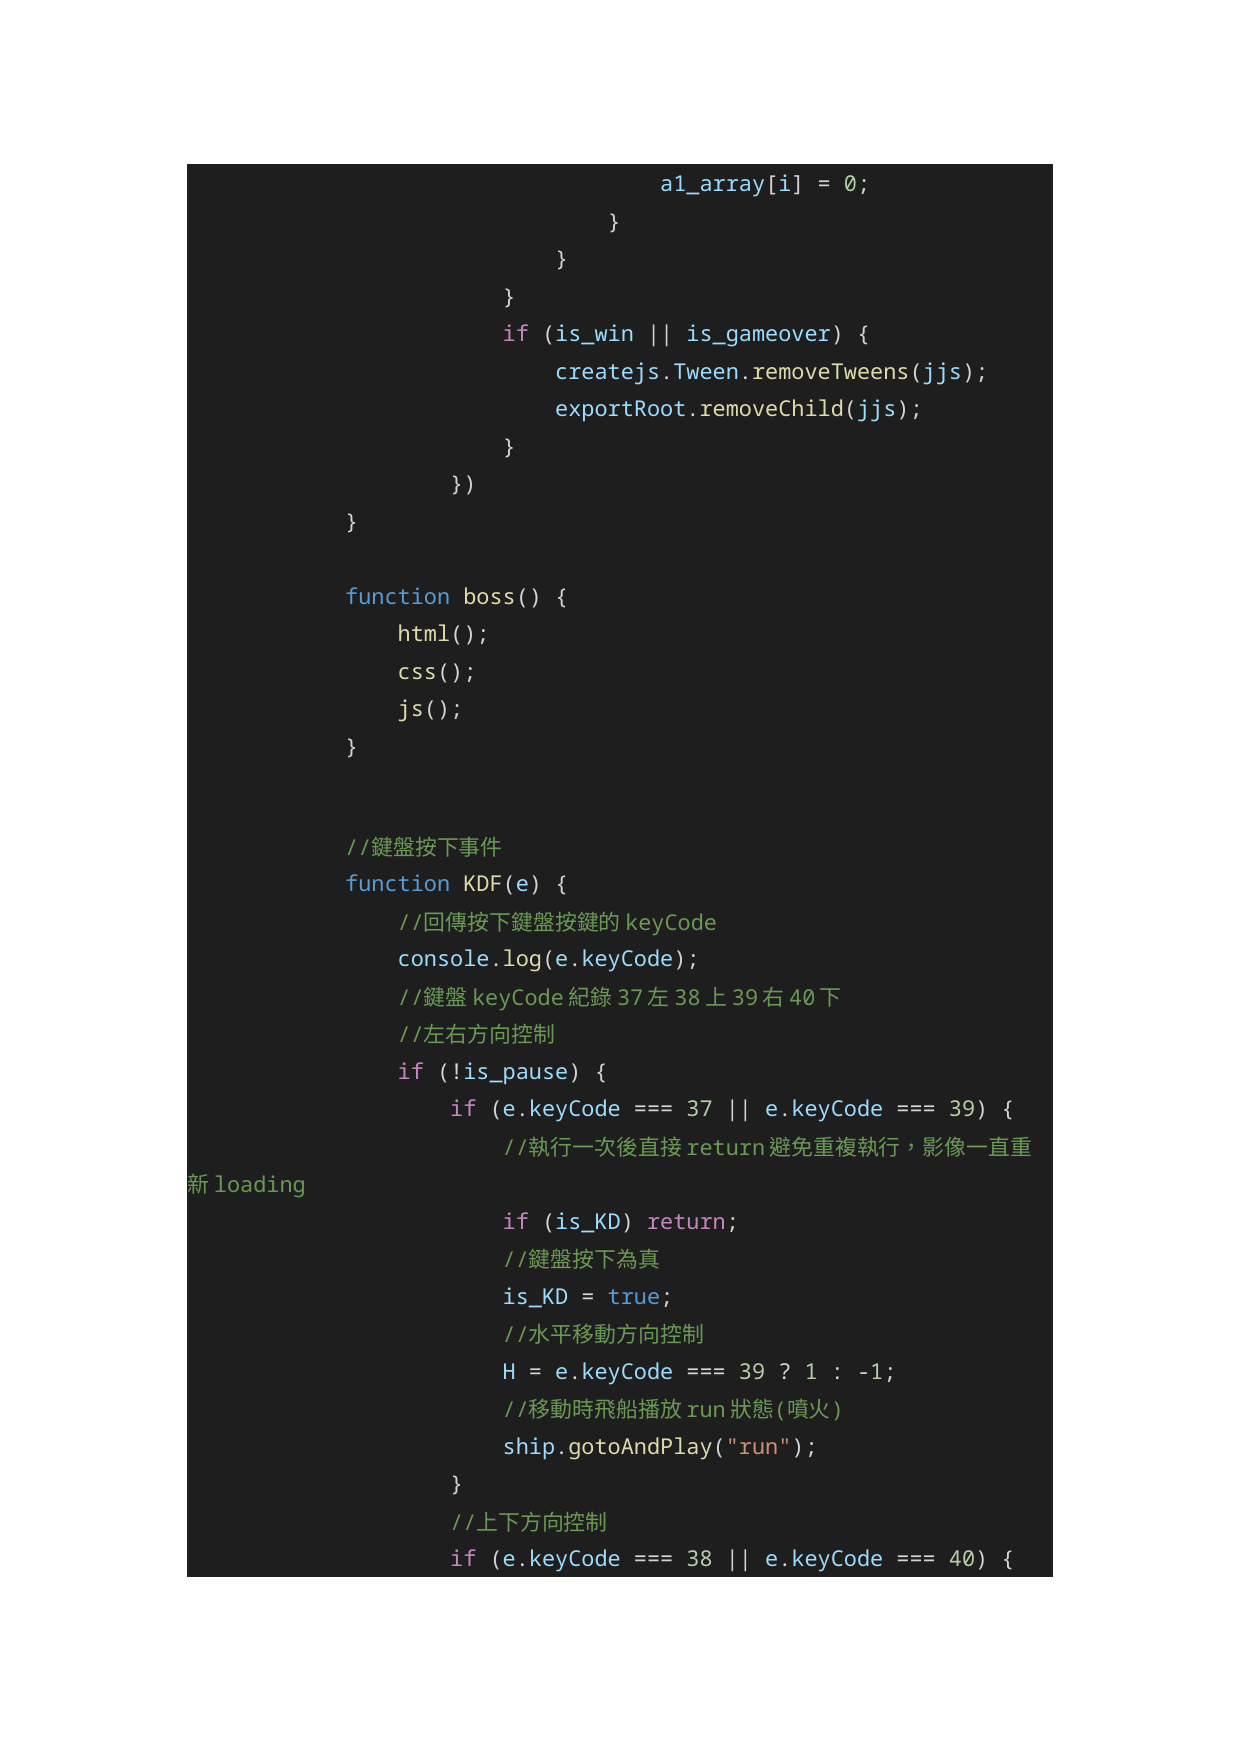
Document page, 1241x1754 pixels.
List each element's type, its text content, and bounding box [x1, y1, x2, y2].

text ship.gotoAndPlay("run"); [187, 1427, 1053, 1464]
text createjs.Tween.removeTweens(jjs); [187, 352, 1053, 389]
text } [187, 727, 1053, 764]
text //水平移動方向控制 [187, 1314, 1053, 1352]
text } [187, 277, 1053, 314]
text } [187, 202, 1053, 239]
text is_KD = true; [187, 1277, 1053, 1314]
text //左右方向控制 [187, 1014, 1053, 1052]
text if (e.keyCode === 38 || e.keyCode === 40) { [187, 1539, 1053, 1577]
text function boss() { [187, 577, 1053, 614]
text function KDF(e) { [187, 864, 1053, 902]
text //執行一次後直接return避免重複執行，影像一直重新loading [187, 1127, 1053, 1202]
text if (is_KD) return; [187, 1202, 1053, 1239]
text a1_array[i] = 0; [187, 164, 1053, 202]
text //移動時飛船播放run狀態(噴火) [187, 1389, 1053, 1427]
text html(); [187, 614, 1053, 652]
text //鍵盤keyCode紀錄 37左 38上 39右 40下 [187, 977, 1053, 1014]
text } [187, 1464, 1053, 1502]
text //上下方向控制 [187, 1502, 1053, 1539]
text //鍵盤按下為真 [187, 1239, 1053, 1277]
text if (is_win || is_gameover) { [187, 314, 1053, 352]
text if (!is_pause) { [187, 1052, 1053, 1089]
text console.log(e.keyCode); [187, 939, 1053, 977]
text //回傳按下鍵盤按鍵的keyCode [187, 902, 1053, 939]
text css(); [187, 652, 1053, 689]
text } [187, 502, 1053, 539]
text //鍵盤按下事件 [187, 827, 1053, 864]
text }) [187, 464, 1053, 502]
text } [187, 427, 1053, 464]
text js(); [187, 689, 1053, 727]
text H = e.keyCode === 39 ? 1 : -1; [187, 1352, 1053, 1389]
text } [187, 239, 1053, 277]
text if (e.keyCode === 37 || e.keyCode === 39) { [187, 1089, 1053, 1127]
text exportRoot.removeChild(jjs); [187, 389, 1053, 427]
